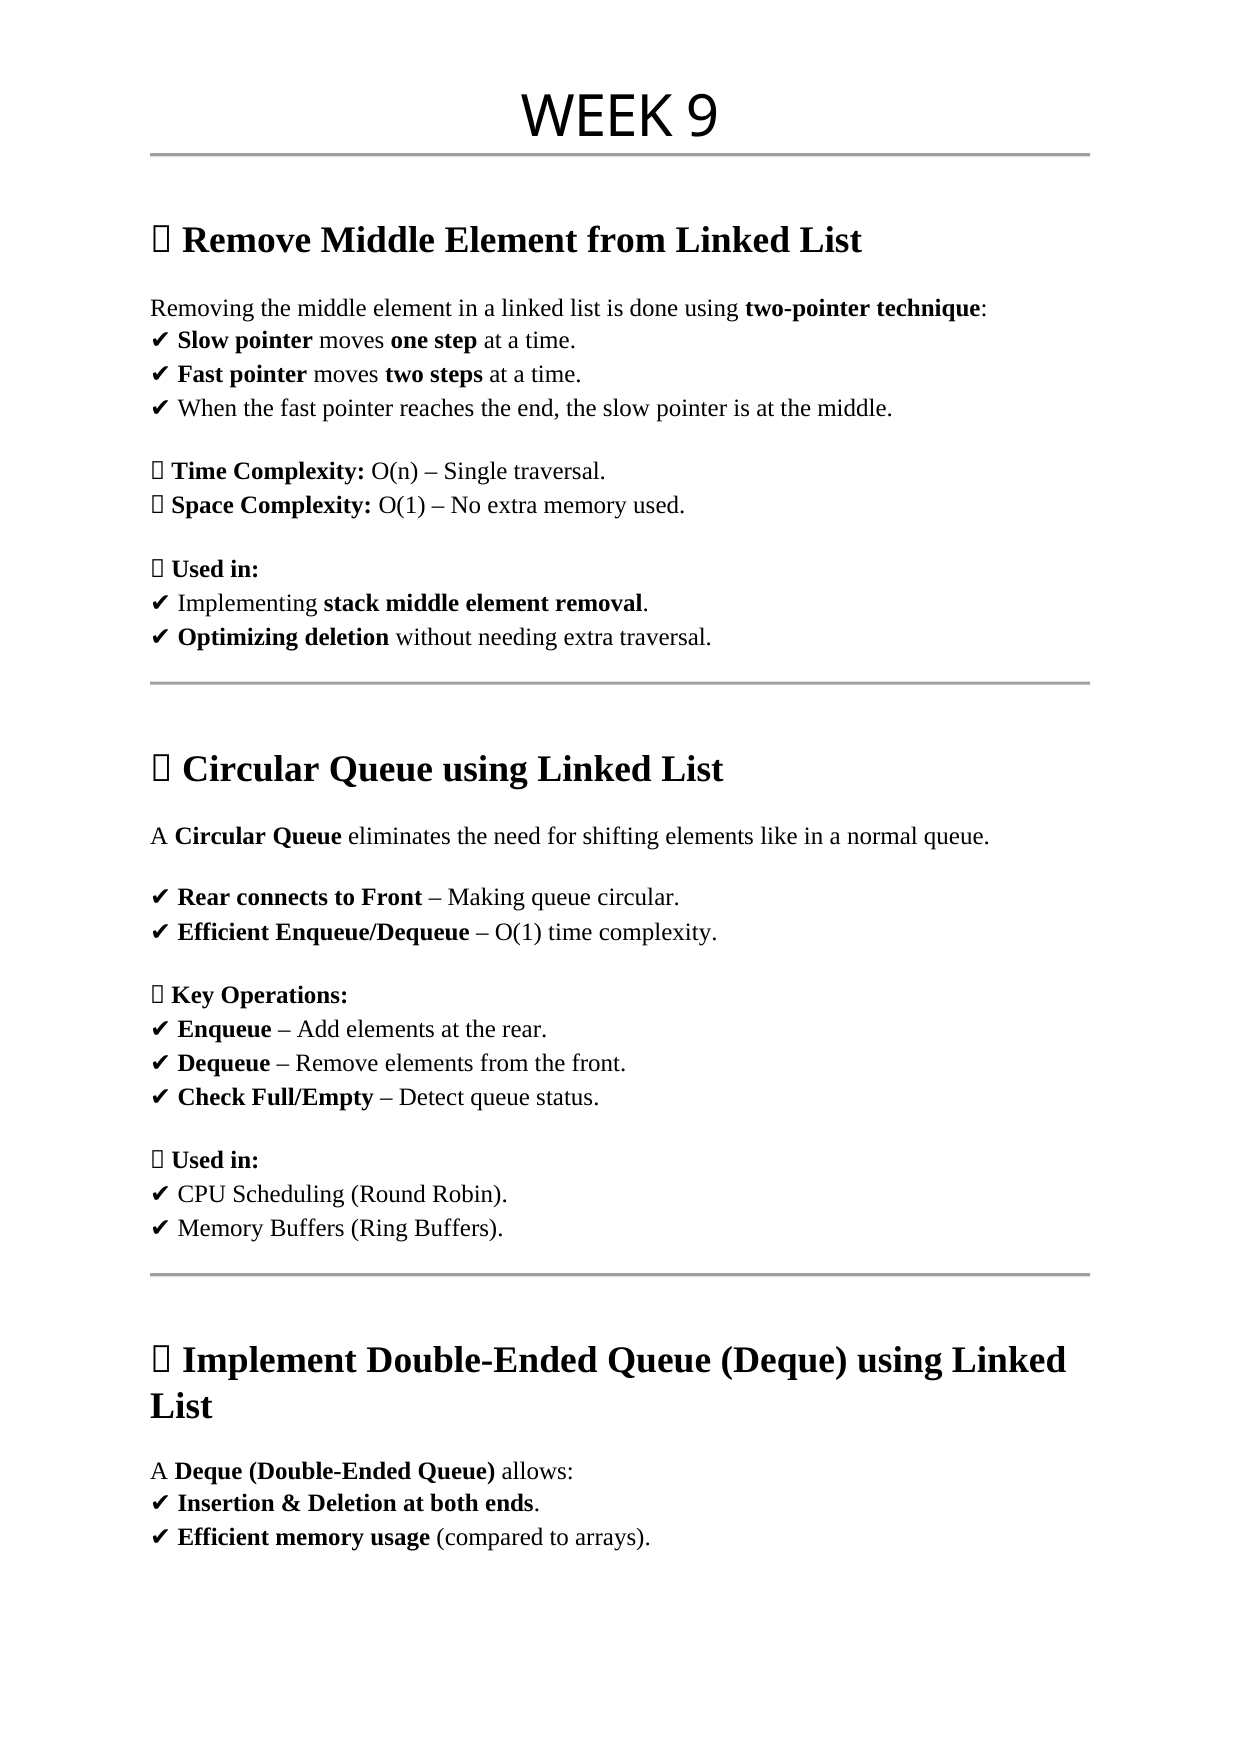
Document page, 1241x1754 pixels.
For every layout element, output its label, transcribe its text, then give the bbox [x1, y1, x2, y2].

text 📌 Time Complexity: O(n) – Single traversal. 📌 Space Complexity: O(1) – No extra memory used. [150, 453, 1090, 521]
subtitle 🔹 Circular Queue using Linked List [150, 741, 1090, 792]
subtitle 🔹 Remove Middle Element from Linked List [150, 213, 1090, 264]
text 🚀 Used in: ✔ CPU Scheduling (Round Robin). ✔ Memory Buffers (Ring Buffers). [150, 1142, 1090, 1244]
text 🚀 Used in: ✔ Implementing stack middle element removal. ✔ Optimizing deletion without needing extra traversal. [150, 550, 1090, 652]
text ✔ Rear connects to Front – Making queue circular. ✔ Efficient Enqueue/Dequeue – O(1) time complexity. [150, 879, 1090, 947]
text A Deque (Double-Ended Queue) allows: ✔ Insertion & Deletion at both ends. ✔ Efficient memory usage (compared to arrays). [150, 1456, 1090, 1553]
subtitle 🔹 Implement Double-Ended Queue (Deque) using Linked List [150, 1332, 1090, 1427]
text A Circular Queue eliminates the need for shifting elements like in a normal queue. [150, 821, 1090, 850]
text 📌 Key Operations: ✔ Enqueue – Add elements at the rear. ✔ Dequeue – Remove elements from the front. ✔ Check Full/Empty – Detect queue status. [150, 976, 1090, 1113]
text Removing the middle element in a linked list is done using two-pointer technique: ✔ Slow pointer moves one step at a time. ✔ Fast pointer moves two steps at a time. ✔ When the fast pointer reaches the end, the slow pointer is at the middle. [150, 293, 1090, 424]
